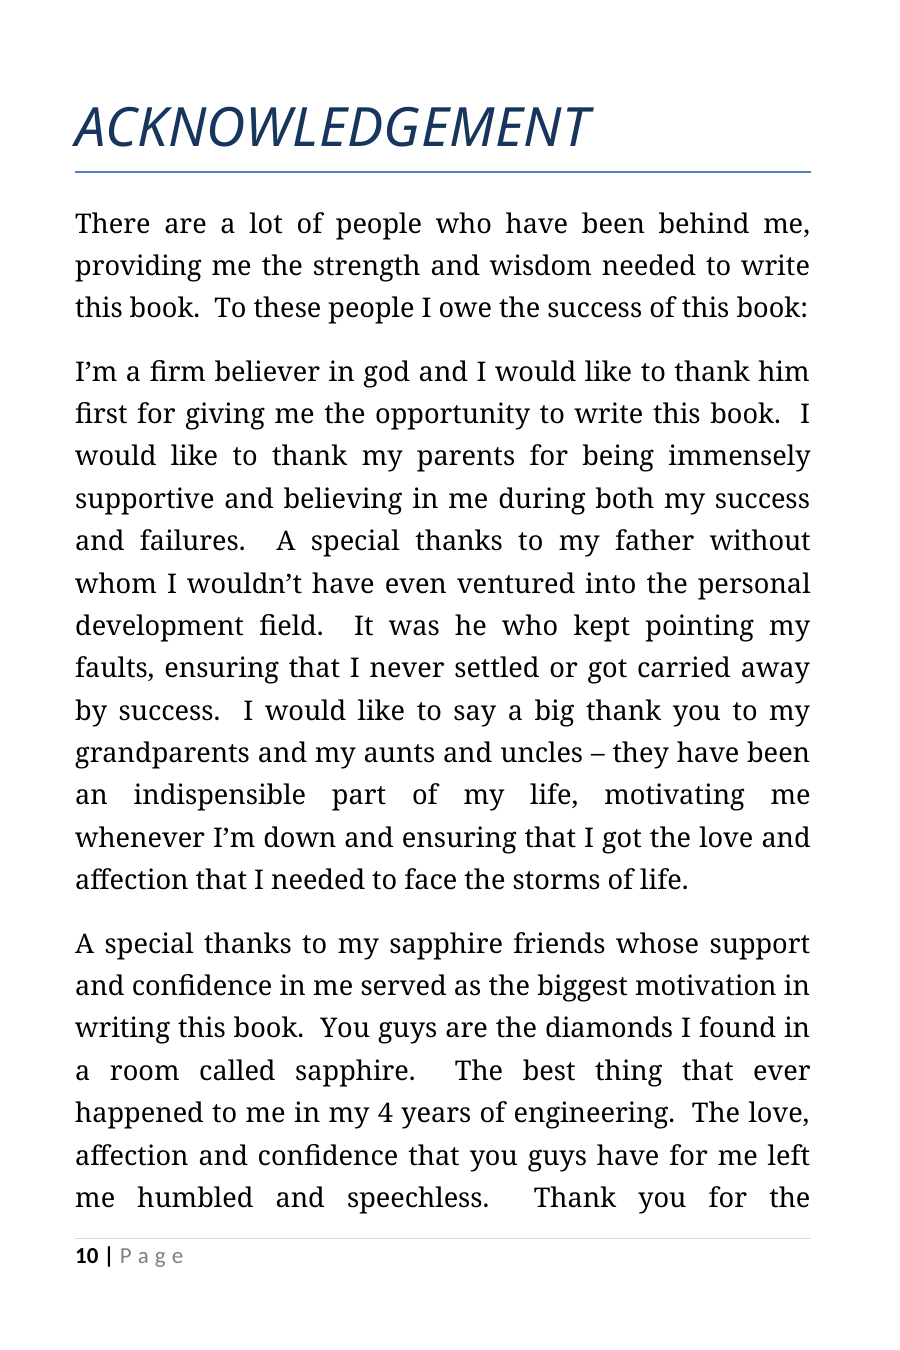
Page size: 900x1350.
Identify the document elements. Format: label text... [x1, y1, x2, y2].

title ACKNOWLEDGEMENT [75, 89, 811, 171]
text There are a lot of people who have been behind me, providing me the strength and wisdom needed to write this book. To these people I owe the success of this book: [75, 204, 811, 326]
text I’m a firm believer in god and I would like to thank him first for giving me the opportunity to write this book. I would like to thank my parents for being immensely supportive and believing in me during both my success and failures. A special thanks to my father without whom I wouldn’t have even ventured into the personal development field. It was he who kept pointing my faults, ensuring that I never settled or got carried away by success. I would like to say a big thank you to my grandparents and my aunts and uncles – they have been an indispensible part of my life, motivating me whenever I’m down and ensuring that I got the love and affection that I needed to face the storms of life. [75, 352, 811, 898]
